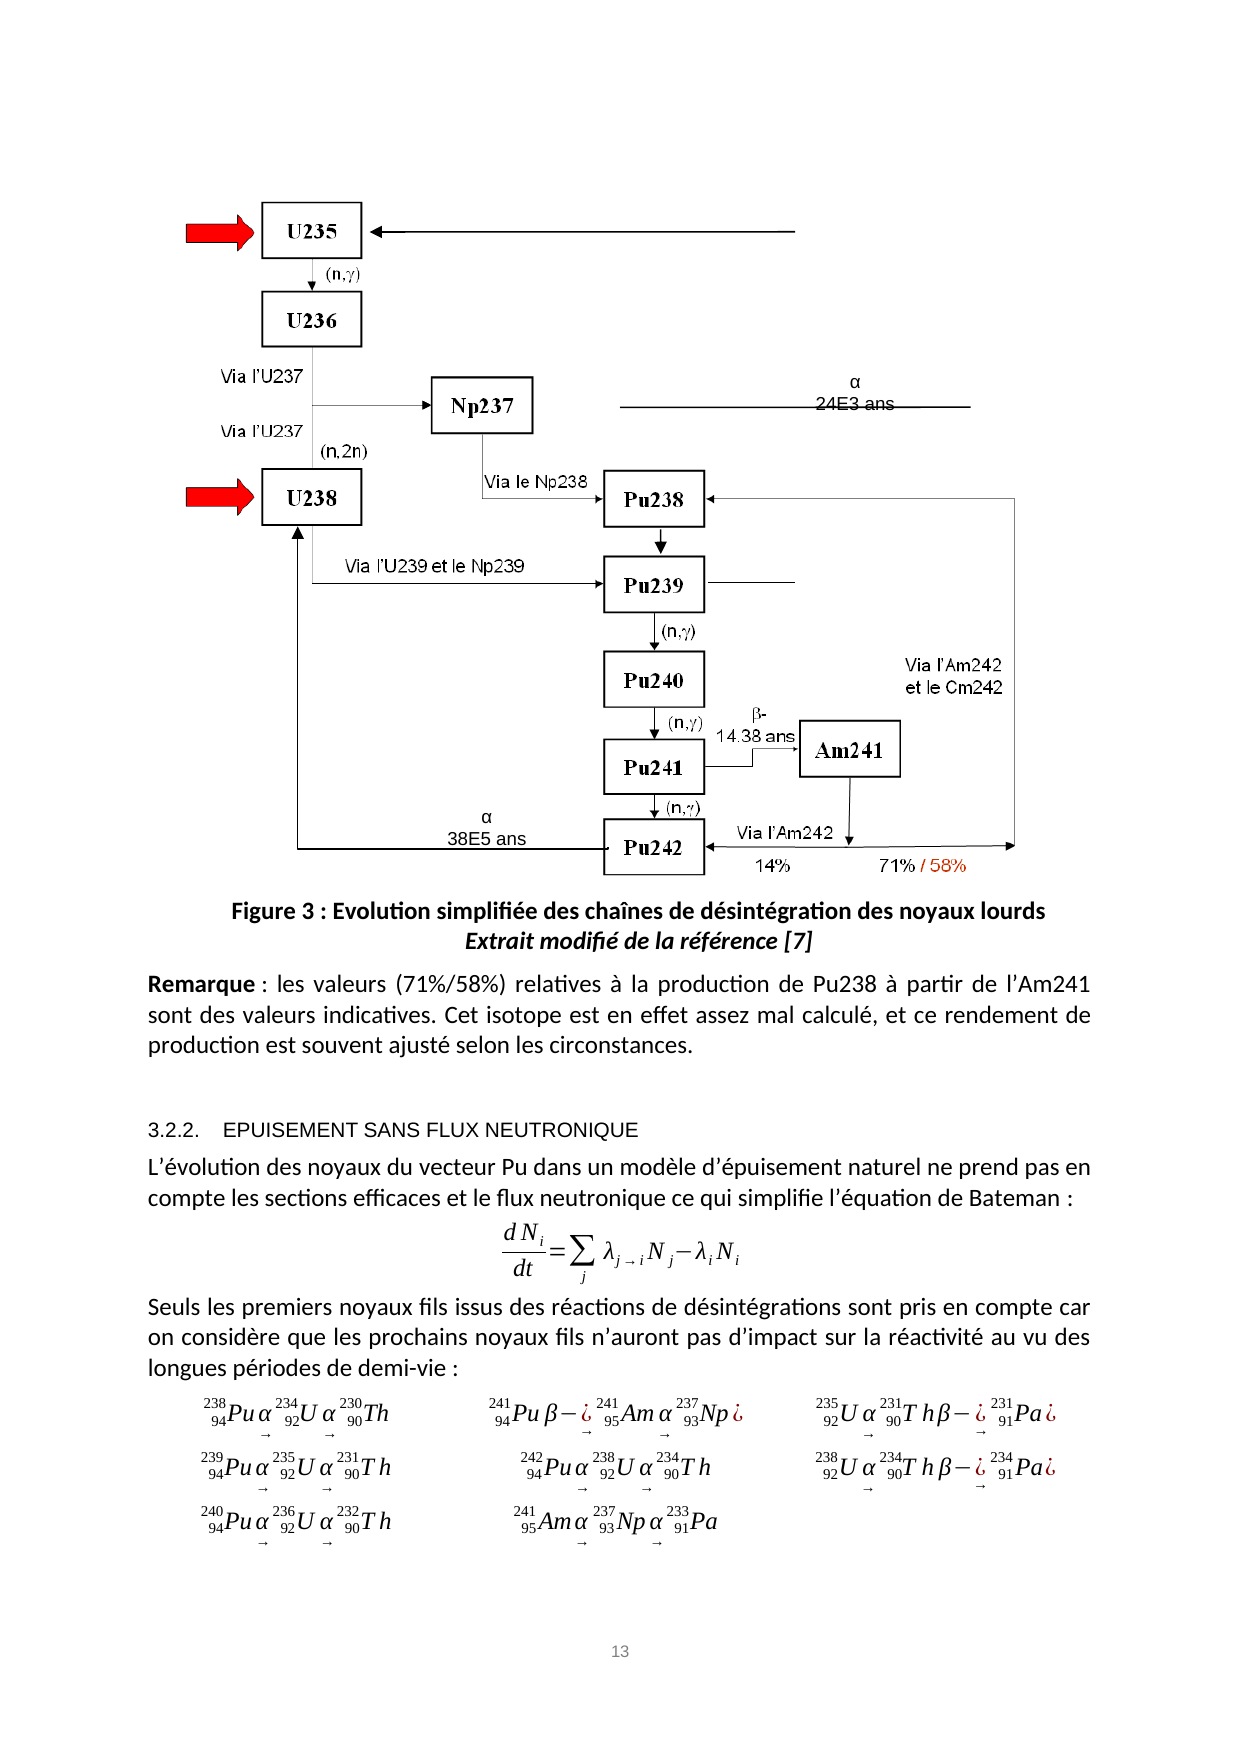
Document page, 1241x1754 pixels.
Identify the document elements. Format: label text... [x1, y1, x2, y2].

table_header [776, 1389, 1096, 1593]
subtitle Epuisement sans flux neutronique [148, 1118, 1093, 1142]
table_header [456, 1389, 776, 1593]
picture [147, 178, 1093, 883]
text L’évolution des noyaux du vecteur Pu dans un modèle d’épuisement naturel ne prend pas en compte les sections efficaces et le flux neutronique ce qui simplifie l’équation de Bateman : [148, 1151, 1093, 1212]
text Figure 3 : Evolution simplifiée des chaînes de désintégration des noyaux lourds [148, 895, 1093, 926]
text Seuls les premiers noyaux fils issus des réactions de désintégrations sont pris en compte car on considère que les prochains noyaux fils n’auront pas d’impact sur la réactivité au vu des longues périodes de demi-vie : [148, 1291, 1093, 1382]
table_header [136, 1389, 456, 1593]
text Extrait modifié de la référence [7] [148, 926, 1093, 956]
text Remarque : les valeurs (71%/58%) relatives à la production de Pu238 à partir de l’Am241 sont des valeurs indicatives. Cet isotope est en effet assez mal calculé, et ce rendement de production est souvent ajusté selon les circonstances. [148, 968, 1093, 1060]
